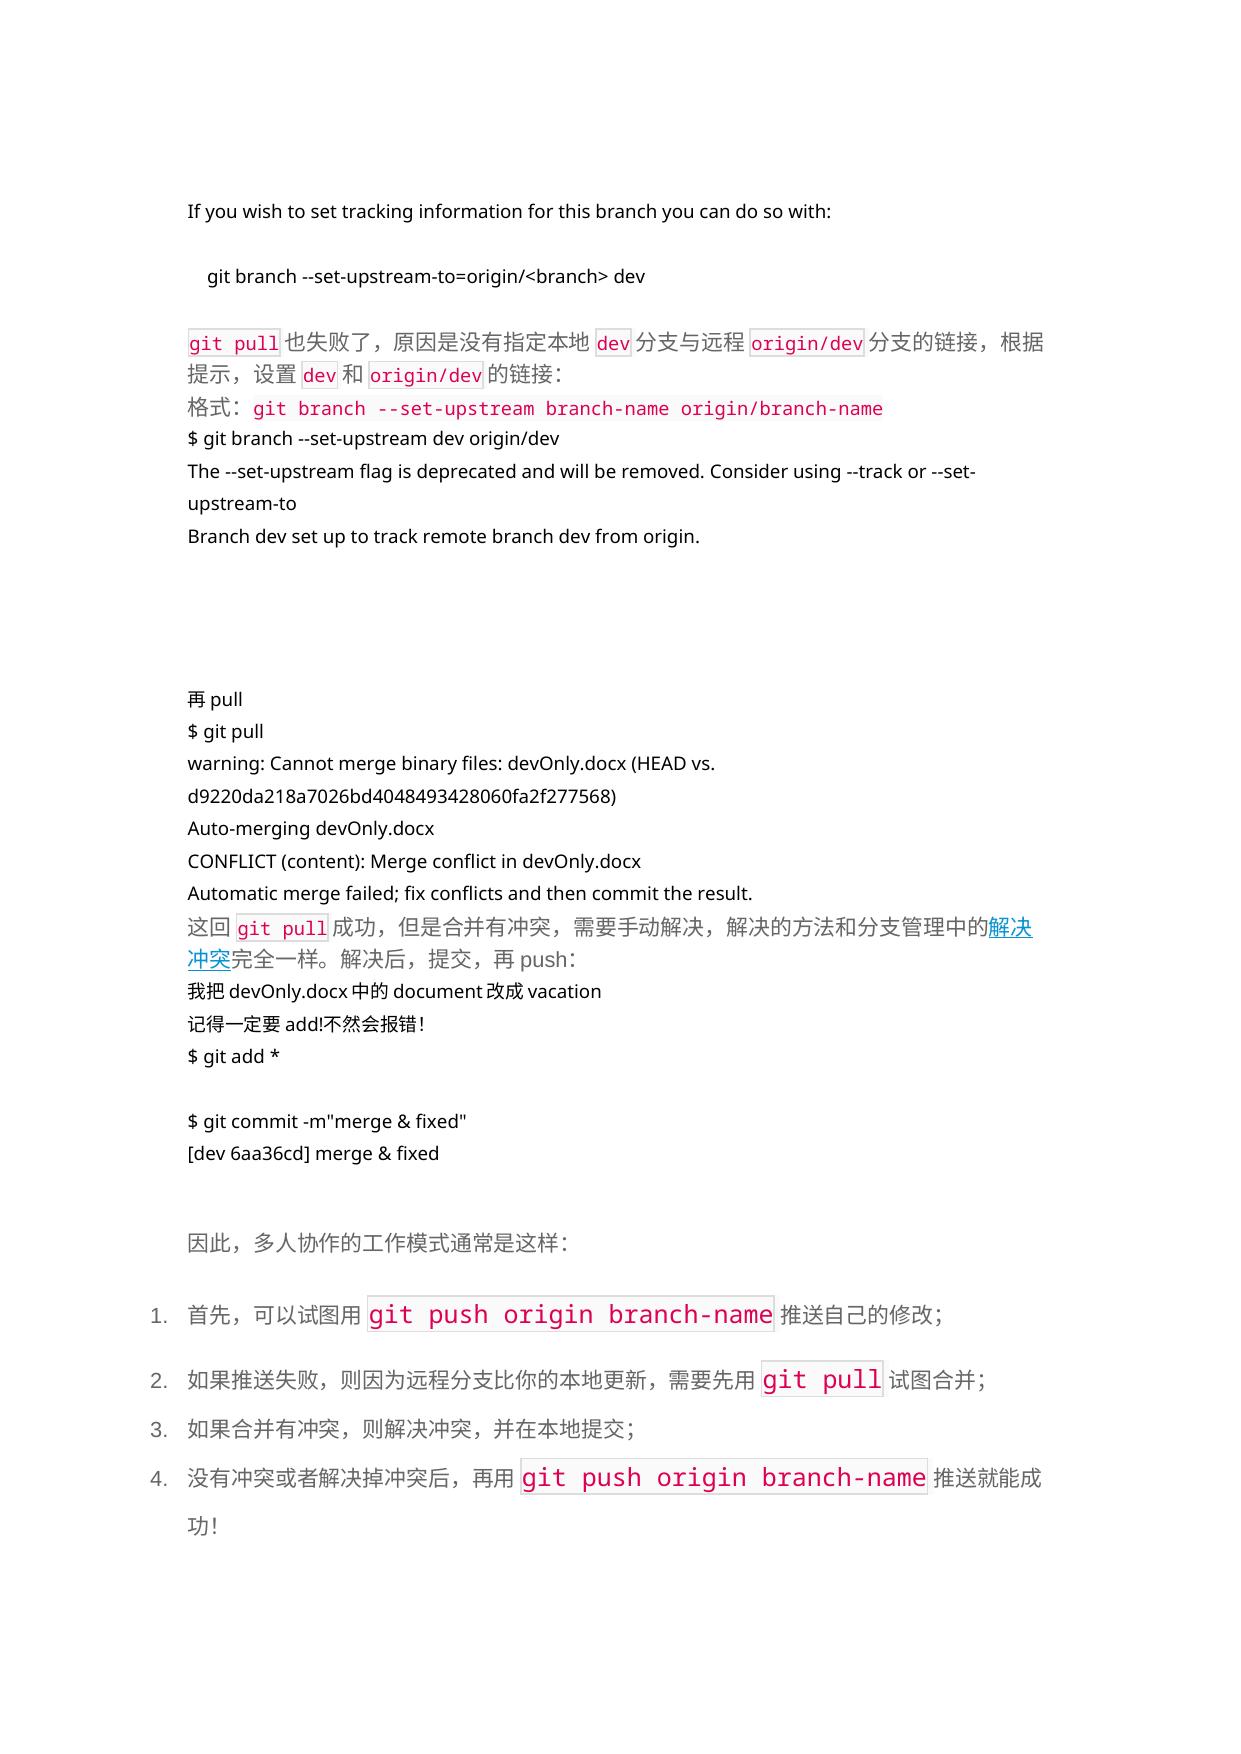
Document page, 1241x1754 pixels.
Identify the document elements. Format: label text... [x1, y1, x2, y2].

text $ git branch --set-upstream dev origin/dev [187, 422, 1053, 454]
text 这回git pull成功，但是合并有冲突，需要手动解决，解决的方法和分支管理中的解决冲突完全一样。解决后，提交，再push： [187, 909, 1053, 974]
text 再pull [187, 682, 1053, 714]
list 如果合并有冲突，则解决冲突，并在本地提交； [150, 1411, 1053, 1444]
text CONFLICT (content): Merge conflict in devOnly.docx [187, 844, 1053, 877]
text git pull也失败了，原因是没有指定本地dev分支与远程origin/dev分支的链接，根据提示，设置dev和origin/dev的链接： [187, 324, 1053, 389]
list 没有冲突或者解决掉冲突后，再用git push origin branch-name推送就能成功！ [150, 1444, 1053, 1541]
text 因此，多人协作的工作模式通常是这样： [187, 1225, 1053, 1258]
text git branch --set-upstream-to=origin/<branch> dev [187, 259, 1053, 292]
list 首先，可以试图用git push origin branch-name推送自己的修改； [150, 1281, 1053, 1346]
text $ git commit -m"merge & fixed" [187, 1104, 1053, 1137]
text 记得一定要add!不然会报错！ [187, 1007, 1053, 1039]
text If you wish to set tracking information for this branch you can do so with: [187, 194, 1053, 227]
text [dev 6aa36cd] merge & fixed [187, 1137, 1053, 1169]
text Branch dev set up to track remote branch dev from origin. [187, 519, 1053, 552]
text 我把devOnly.docx中的document改成vacation [187, 974, 1053, 1007]
text Auto-merging devOnly.docx [187, 812, 1053, 844]
list 如果推送失败，则因为远程分支比你的本地更新，需要先用git pull试图合并； [150, 1346, 1053, 1411]
text The --set-upstream flag is deprecated and will be removed. Consider using --track or --set-upstream-to [187, 454, 1053, 519]
text $ git pull [187, 714, 1053, 747]
text Automatic merge failed; fix conflicts and then commit the result. [187, 877, 1053, 909]
text $ git add * [187, 1039, 1053, 1072]
text 格式：git branch --set-upstream branch-name origin/branch-name [187, 389, 1053, 422]
text warning: Cannot merge binary files: devOnly.docx (HEAD vs. d9220da218a7026bd4048493428060fa2f277568) [187, 747, 1053, 812]
